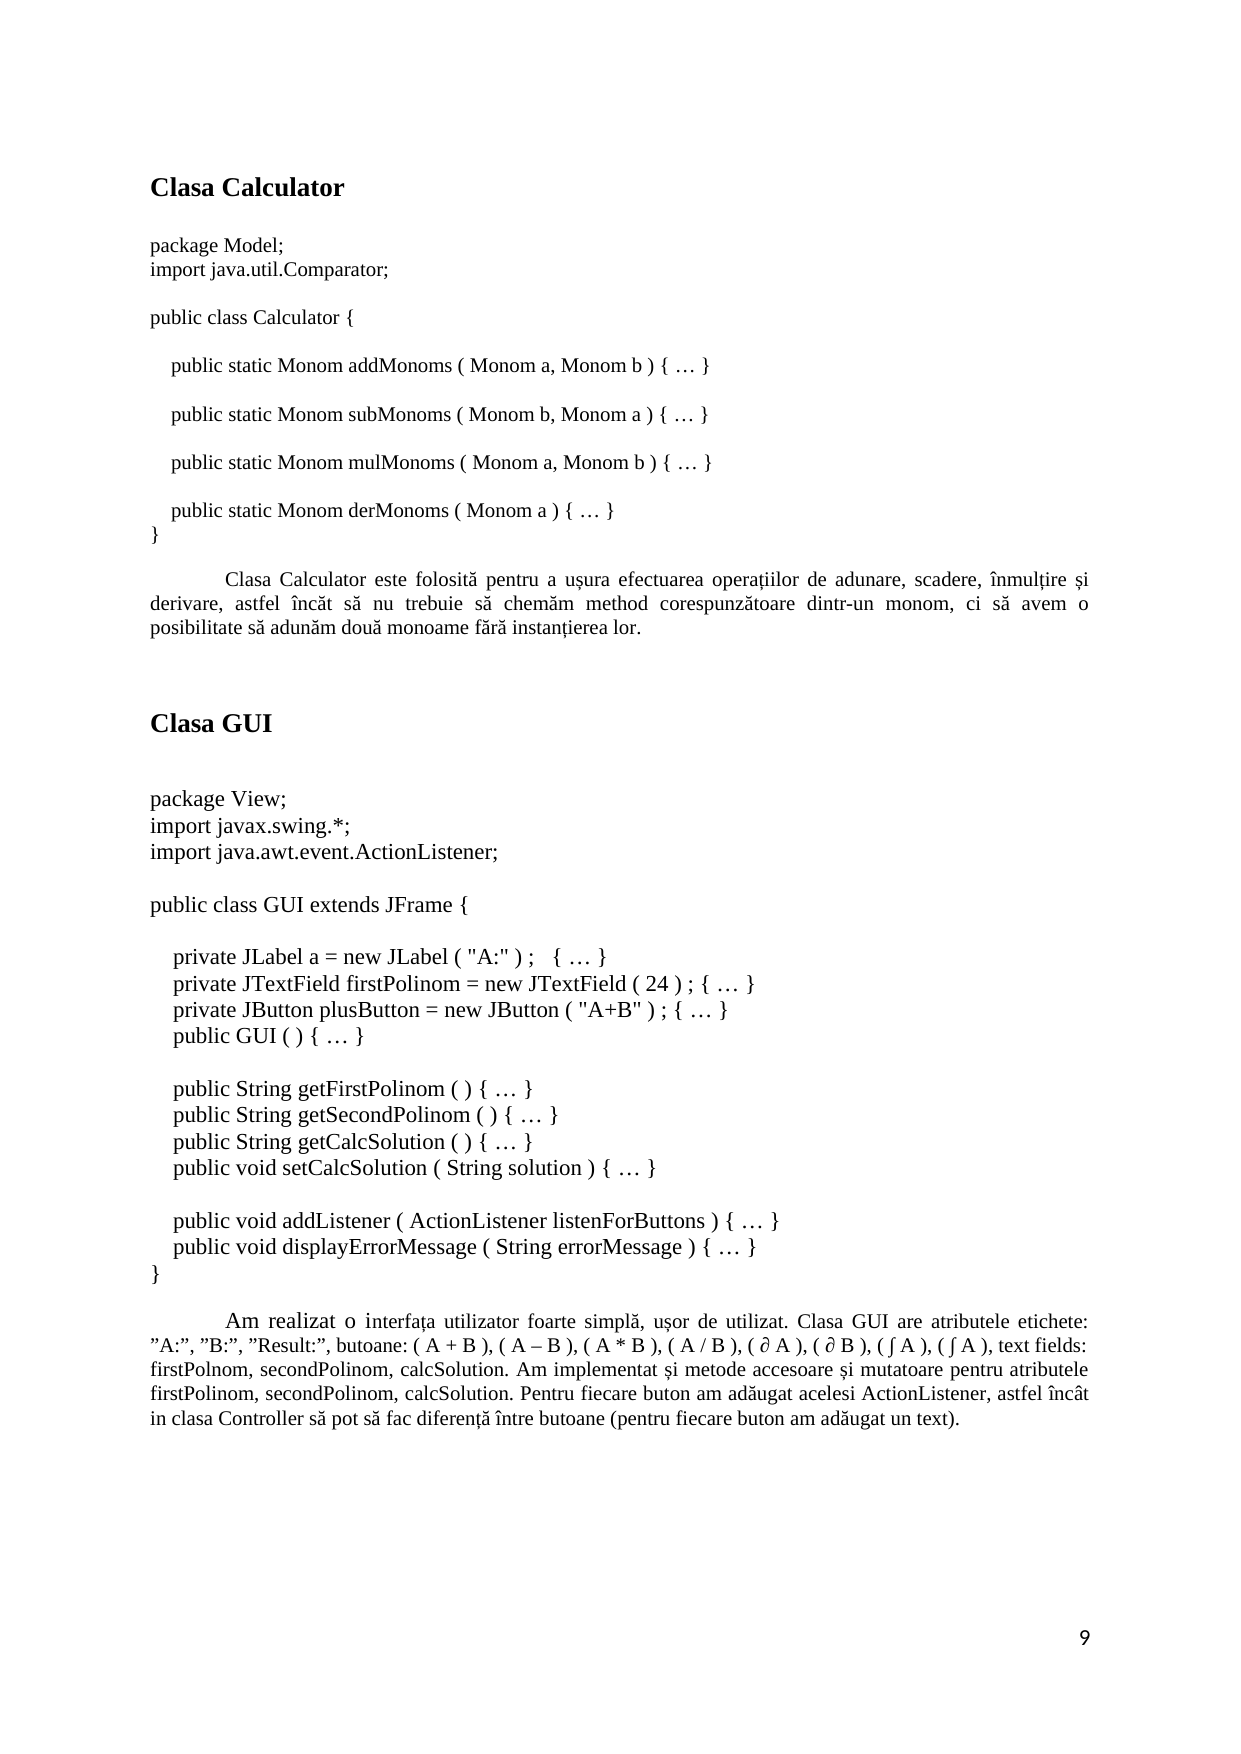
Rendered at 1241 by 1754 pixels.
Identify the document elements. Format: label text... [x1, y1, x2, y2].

subtitle Clasa Calculator [150, 171, 1090, 233]
text package View; import javax.swing.*; import java.awt.event.ActionListener; public class GUI extends JFrame { private JLabel a = new JLabel ( "A:" ) ; { … } private JTextField firstPolinom = new JTextField ( 24 ) ; { … } private JButton plusButton = new JButton ( "A+B" ) ; { … } public GUI ( ) { … } public String getFirstPolinom ( ) { … } public String getSecondPolinom ( ) { … } public String getCalcSolution ( ) { … } public void setCalcSolution ( String solution ) { … } public void addListener ( ActionListener listenForButtons ) { … } public void displayErrorMessage ( String errorMessage ) { … } } [150, 785, 1090, 1286]
text package Model; import java.util.Comparator; public class Calculator { public static Monom addMonoms ( Monom a, Monom b ) { … } public static Monom subMonoms ( Monom b, Monom a ) { … } public static Monom mulMonoms ( Monom a, Monom b ) { … } public static Monom derMonoms ( Monom a ) { … } } [150, 233, 1090, 546]
text Am realizat o interfața utilizator foarte simplă, ușor de utilizat. Clasa GUI are atributele etichete: ”A:”, ”B:”, ”Result:”, butoane: ( A + B ), ( A – B ), ( A * B ), ( A / B ), ( ∂ A ), ( ∂ B ), ( ∫ A ), ( ∫ A ), text fields: firstPolnom, secondPolinom, calcSolution. Am implementat și metode accesoare și mutatoare pentru atributele firstPolinom, secondPolinom, calcSolution. Pentru fiecare buton am adăugat acelesi ActionListener, astfel încât in clasa Controller să pot să fac diferență între butoane (pentru fiecare buton am adăugat un text). [150, 1307, 1090, 1429]
text Clasa Calculator este folosită pentru a ușura efectuarea operațiilor de adunare, scadere, înmulțire și derivare, astfel încăt să nu trebuie să chemăm method corespunzătoare dintr-un monom, ci să avem o posibilitate să adunăm două monoame fără instanțierea lor. [150, 567, 1090, 639]
subtitle Clasa GUI [150, 707, 1090, 738]
